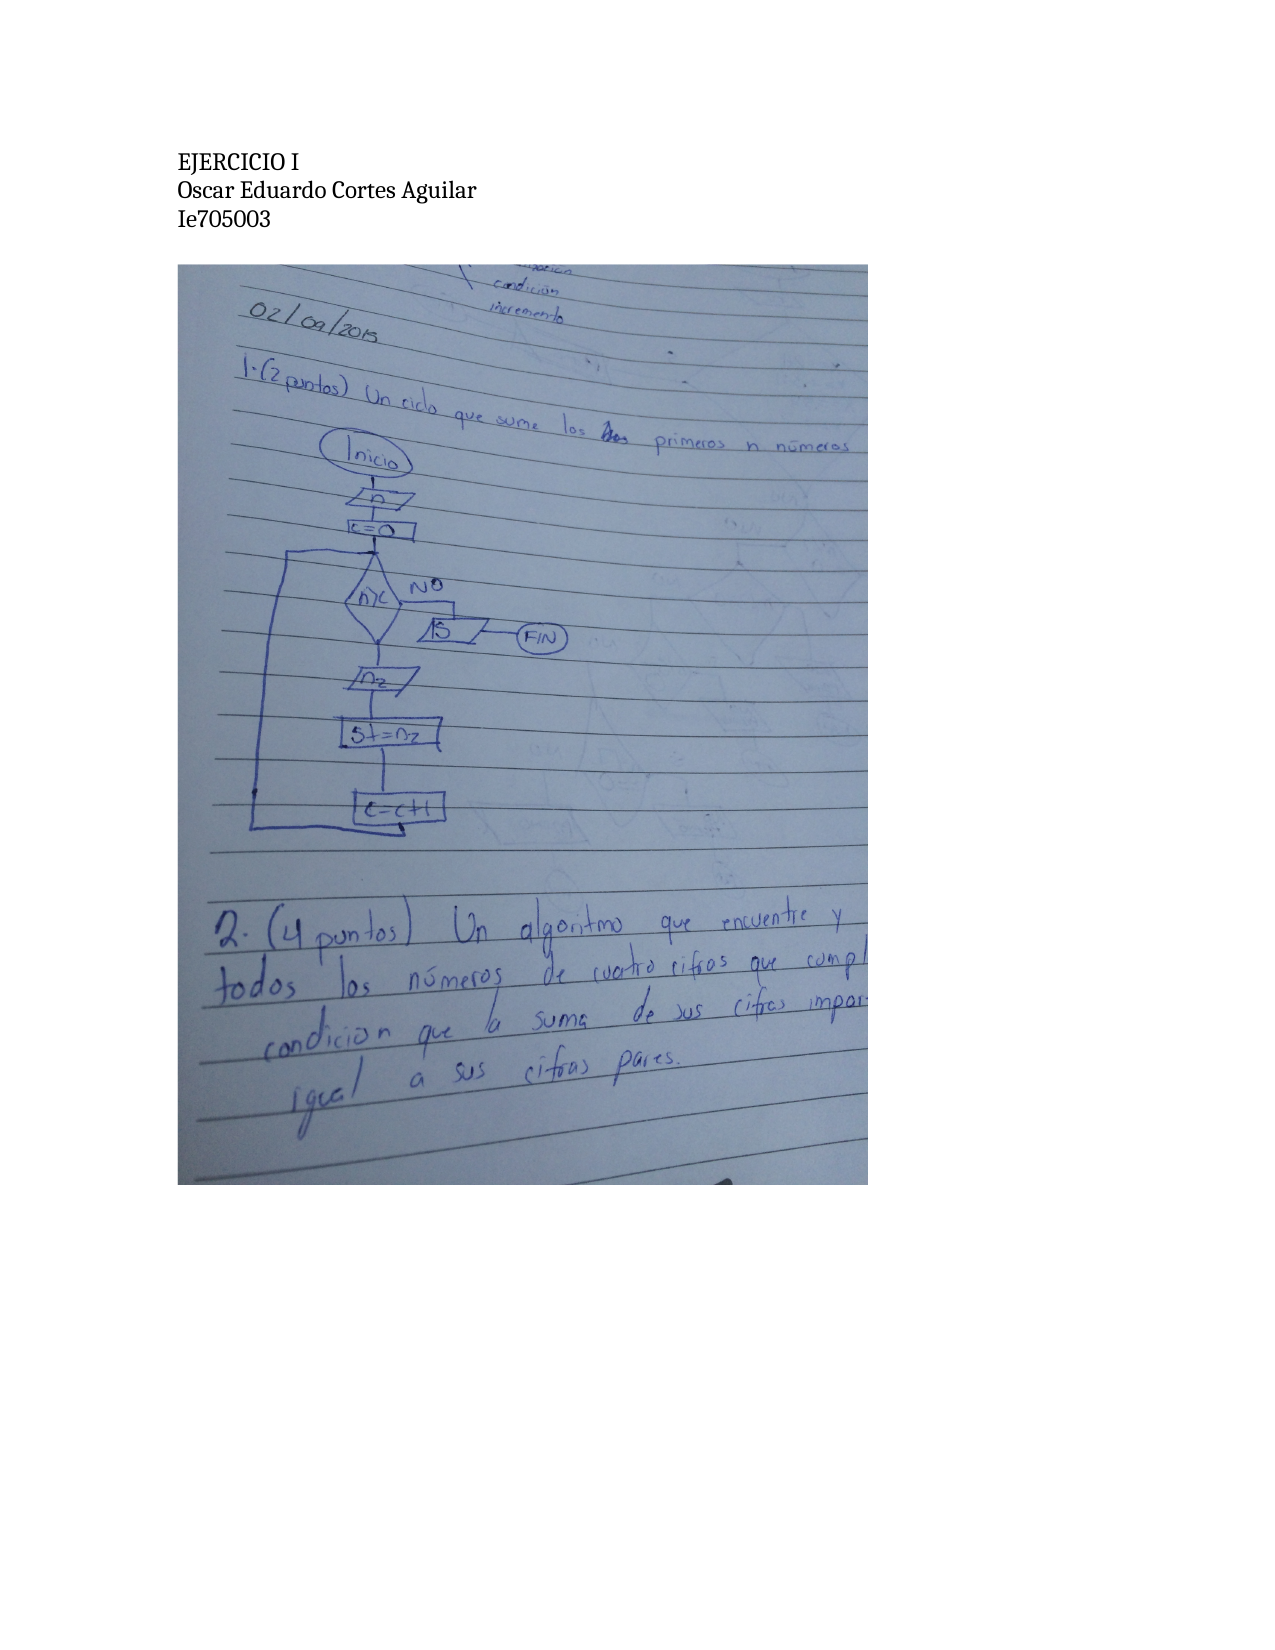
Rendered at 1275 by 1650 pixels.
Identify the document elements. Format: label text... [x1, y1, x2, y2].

picture [178, 266, 868, 1184]
text Ie705003 [177, 205, 1098, 234]
text EJERCICIO I [177, 148, 1098, 176]
text Oscar Eduardo Cortes Aguilar [177, 176, 1098, 205]
